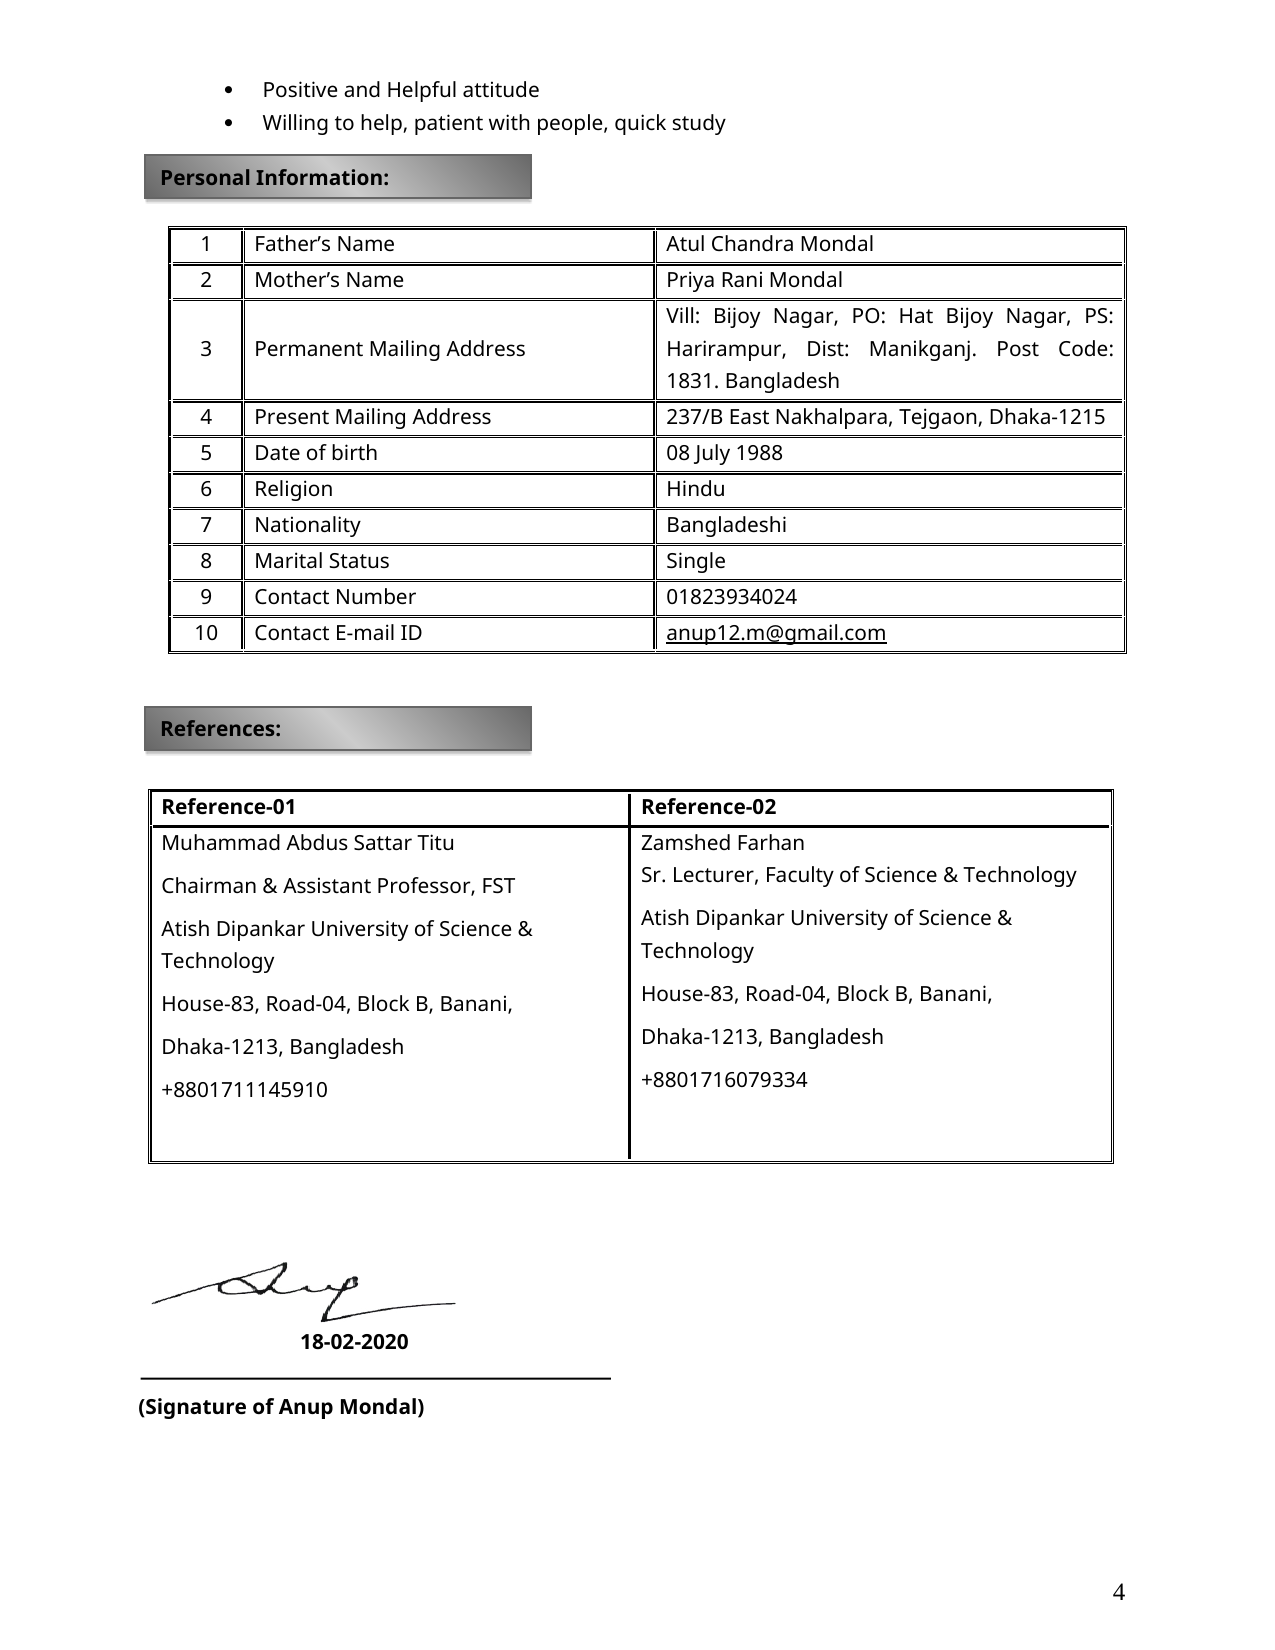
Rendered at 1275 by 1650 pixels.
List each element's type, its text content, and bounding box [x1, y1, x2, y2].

table_header Father’s Name [243, 229, 655, 262]
table_header Reference-02 [630, 792, 1111, 824]
table_cell Marital Status [245, 546, 653, 579]
table_cell Date of birth [245, 438, 653, 471]
table_cell 3 [171, 298, 242, 399]
table_cell Permanent Mailing Address [245, 301, 653, 399]
table_header 1 [171, 230, 243, 262]
table_cell Single [657, 543, 1124, 579]
list Positive and Helpful attitude [225, 75, 1125, 103]
text 18-02-2020 [225, 1327, 1125, 1356]
table_cell 4 [169, 399, 243, 435]
table_cell Muhammad Abdus Sattar Titu Chairman & Assistant Professor, FST Atish Dipankar University of Science & Technology House-83, Road-04, Block B, Banani, Dhaka-1213, Bangladesh +8801711145910 [150, 825, 629, 1161]
table_cell Priya Rani Mondal [657, 262, 1124, 298]
table_cell Contact E-mail ID [243, 618, 655, 651]
table_cell Present Mailing Address [245, 403, 653, 435]
list Willing to help, patient with people, quick study [225, 108, 1125, 136]
table_cell 10 [171, 615, 243, 651]
table_cell 9 [171, 579, 242, 615]
table_cell Vill: Bijoy Nagar, PO: Hat Bijoy Nagar, PS: Harirampur, Dist: Manikganj. Post Code: 1831. Bangladesh [657, 298, 1124, 399]
picture [150, 1261, 460, 1323]
table_cell Contact Number [245, 582, 653, 615]
table_cell 2 [171, 262, 242, 298]
table_cell Bangladeshi [657, 507, 1124, 543]
table_cell Nationality [245, 510, 653, 543]
table_cell Zamshed Farhan Sr. Lecturer, Faculty of Science & Technology Atish Dipankar University of Science & Technology House-83, Road-04, Block B, Banani, Dhaka-1213, Bangladesh +8801716079334 [630, 825, 1112, 1161]
table_cell 5 [171, 435, 242, 471]
table_cell 8 [171, 543, 242, 579]
table_cell 7 [171, 507, 242, 543]
table_cell 6 [171, 471, 242, 507]
text (Signature of Anup Mondal) [122, 1392, 1125, 1421]
table_cell Mother’s Name [245, 266, 653, 298]
table_cell anup12.m@gmail.com [655, 615, 1124, 651]
table_header Atul Chandra Mondal [655, 229, 1124, 262]
table_header Reference-01 [152, 792, 629, 824]
table_cell Hindu [657, 471, 1124, 507]
table_cell 08 July 1988 [657, 435, 1124, 471]
table_cell 237/B East Nakhalpara, Tejgaon, Dhaka-1215 [655, 399, 1126, 435]
table_cell Religion [245, 475, 653, 507]
table_cell 01823934024 [657, 579, 1124, 615]
